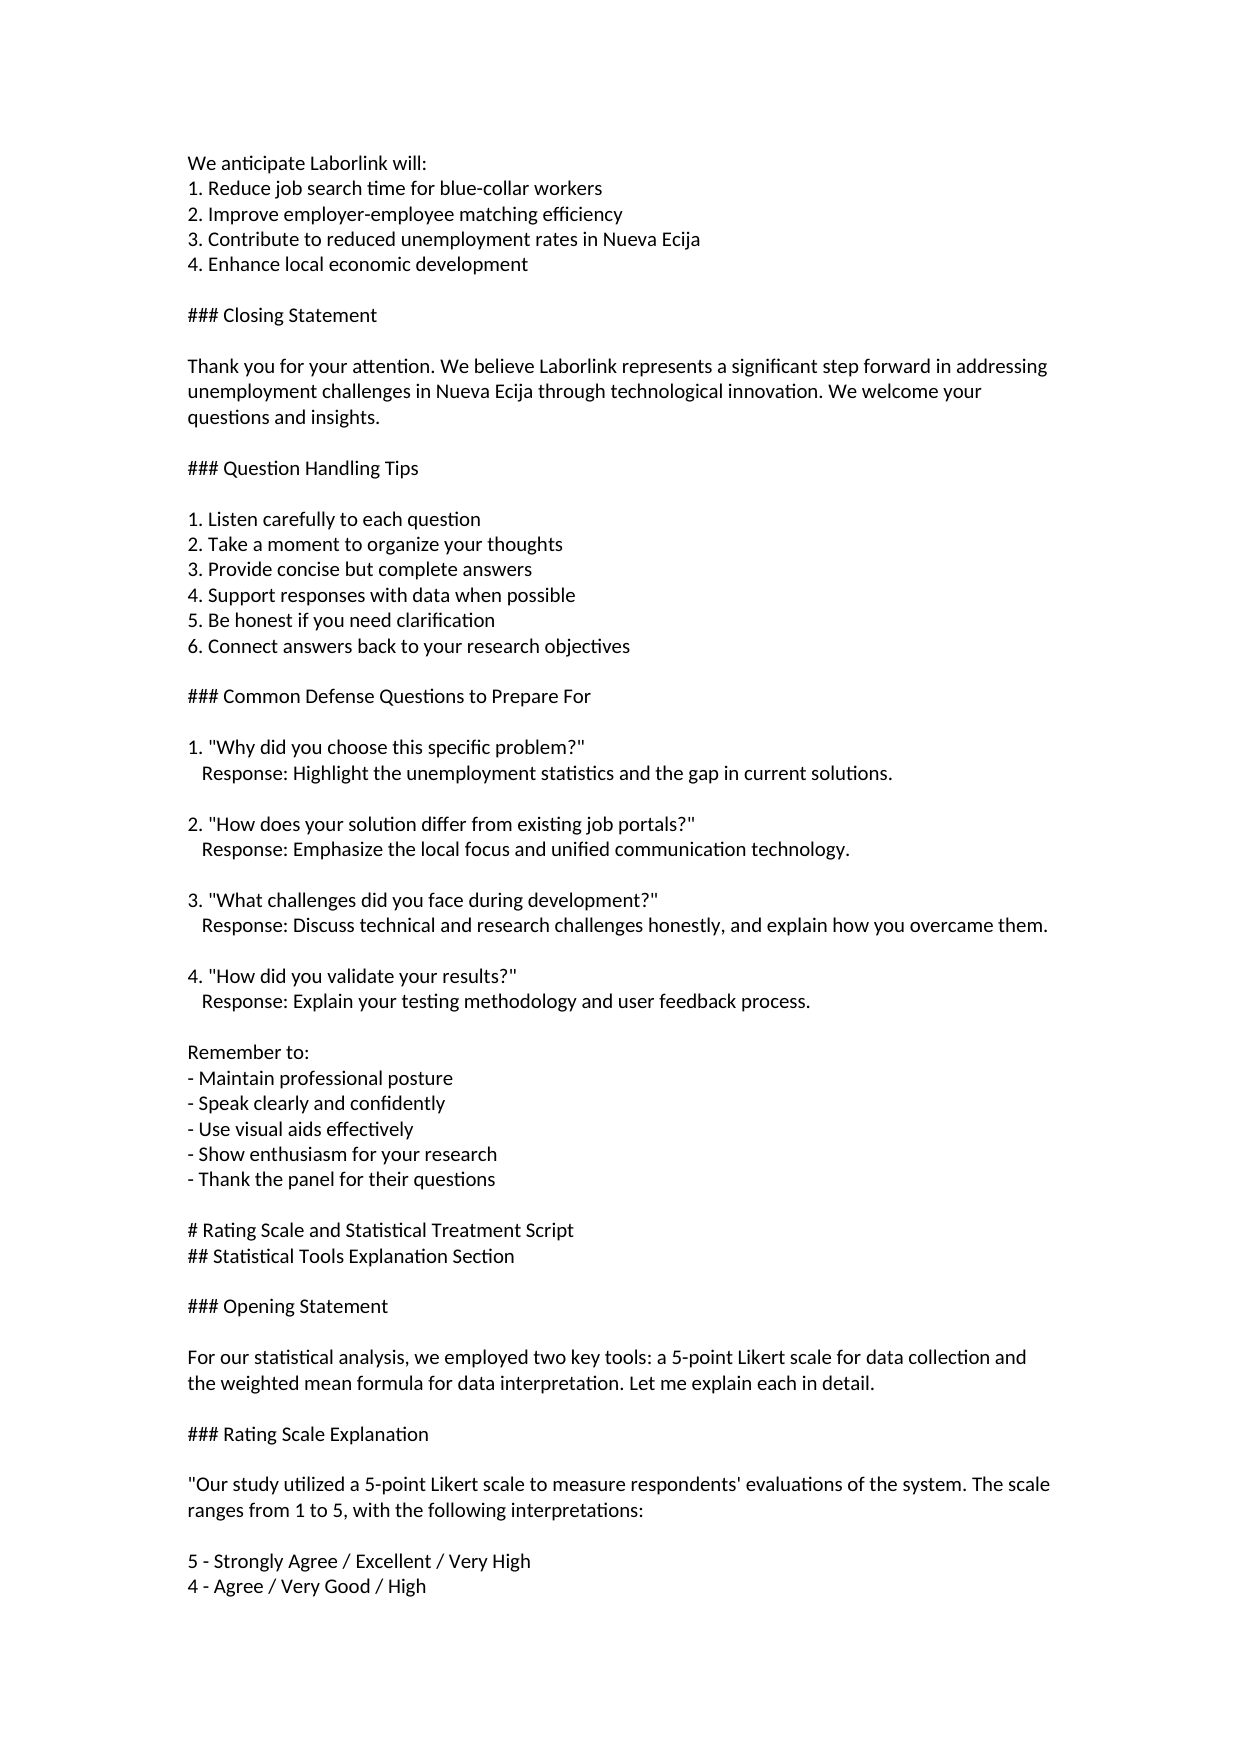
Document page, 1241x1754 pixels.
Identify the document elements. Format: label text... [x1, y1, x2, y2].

text ### Opening Statement [187, 1294, 1053, 1319]
text - Speak clearly and confidently [187, 1090, 1053, 1116]
text Response: Discuss technical and research challenges honestly, and explain how you overcame them. [187, 912, 1053, 938]
text - Maintain professional posture [187, 1065, 1053, 1090]
text ### Closing Statement [187, 302, 1053, 328]
text Response: Highlight the unemployment statistics and the gap in current solutions. [187, 760, 1053, 785]
text - Use visual aids effectively [187, 1116, 1053, 1141]
text 6. Connect answers back to your research objectives [187, 633, 1053, 658]
text 2. Improve employer-employee matching efficiency [187, 201, 1053, 226]
text "Our study utilized a 5-point Likert scale to measure respondents' evaluations of the system. The scale ranges from 1 to 5, with the following interpretations: [187, 1472, 1053, 1522]
text ### Common Defense Questions to Prepare For [187, 684, 1053, 709]
text 2. "How does your solution differ from existing job portals?" [187, 811, 1053, 836]
text 4 - Agree / Very Good / High [187, 1573, 1053, 1599]
text Response: Emphasize the local focus and unified communication technology. [187, 836, 1053, 862]
text ## Statistical Tools Explanation Section [187, 1243, 1053, 1268]
text - Thank the panel for their questions [187, 1167, 1053, 1192]
text For our statistical analysis, we employed two key tools: a 5-point Likert scale for data collection and the weighted mean formula for data interpretation. Let me explain each in detail. [187, 1344, 1053, 1395]
text 3. Contribute to reduced unemployment rates in Nueva Ecija [187, 226, 1053, 252]
text Remember to: [187, 1039, 1053, 1065]
text 2. Take a moment to organize your thoughts [187, 531, 1053, 557]
text ### Rating Scale Explanation [187, 1421, 1053, 1446]
text Thank you for your attention. We believe Laborlink represents a significant step forward in addressing unemployment challenges in Nueva Ecija through technological innovation. We welcome your questions and insights. [187, 353, 1053, 429]
text 1. Listen carefully to each question [187, 506, 1053, 531]
text 4. Support responses with data when possible [187, 582, 1053, 607]
text 4. "How did you validate your results?" [187, 963, 1053, 989]
text 4. Enhance local economic development [187, 252, 1053, 277]
text 5. Be honest if you need clarification [187, 607, 1053, 633]
text 1. "Why did you choose this specific problem?" [187, 734, 1053, 760]
text Response: Explain your testing methodology and user feedback process. [187, 989, 1053, 1014]
text 1. Reduce job search time for blue-collar workers [187, 175, 1053, 201]
text 3. "What challenges did you face during development?" [187, 887, 1053, 912]
text 5 - Strongly Agree / Excellent / Very High [187, 1548, 1053, 1573]
text ### Question Handling Tips [187, 455, 1053, 480]
text We anticipate Laborlink will: [187, 150, 1053, 175]
text 3. Provide concise but complete answers [187, 557, 1053, 582]
text - Show enthusiasm for your research [187, 1141, 1053, 1167]
text # Rating Scale and Statistical Treatment Script [187, 1217, 1053, 1243]
